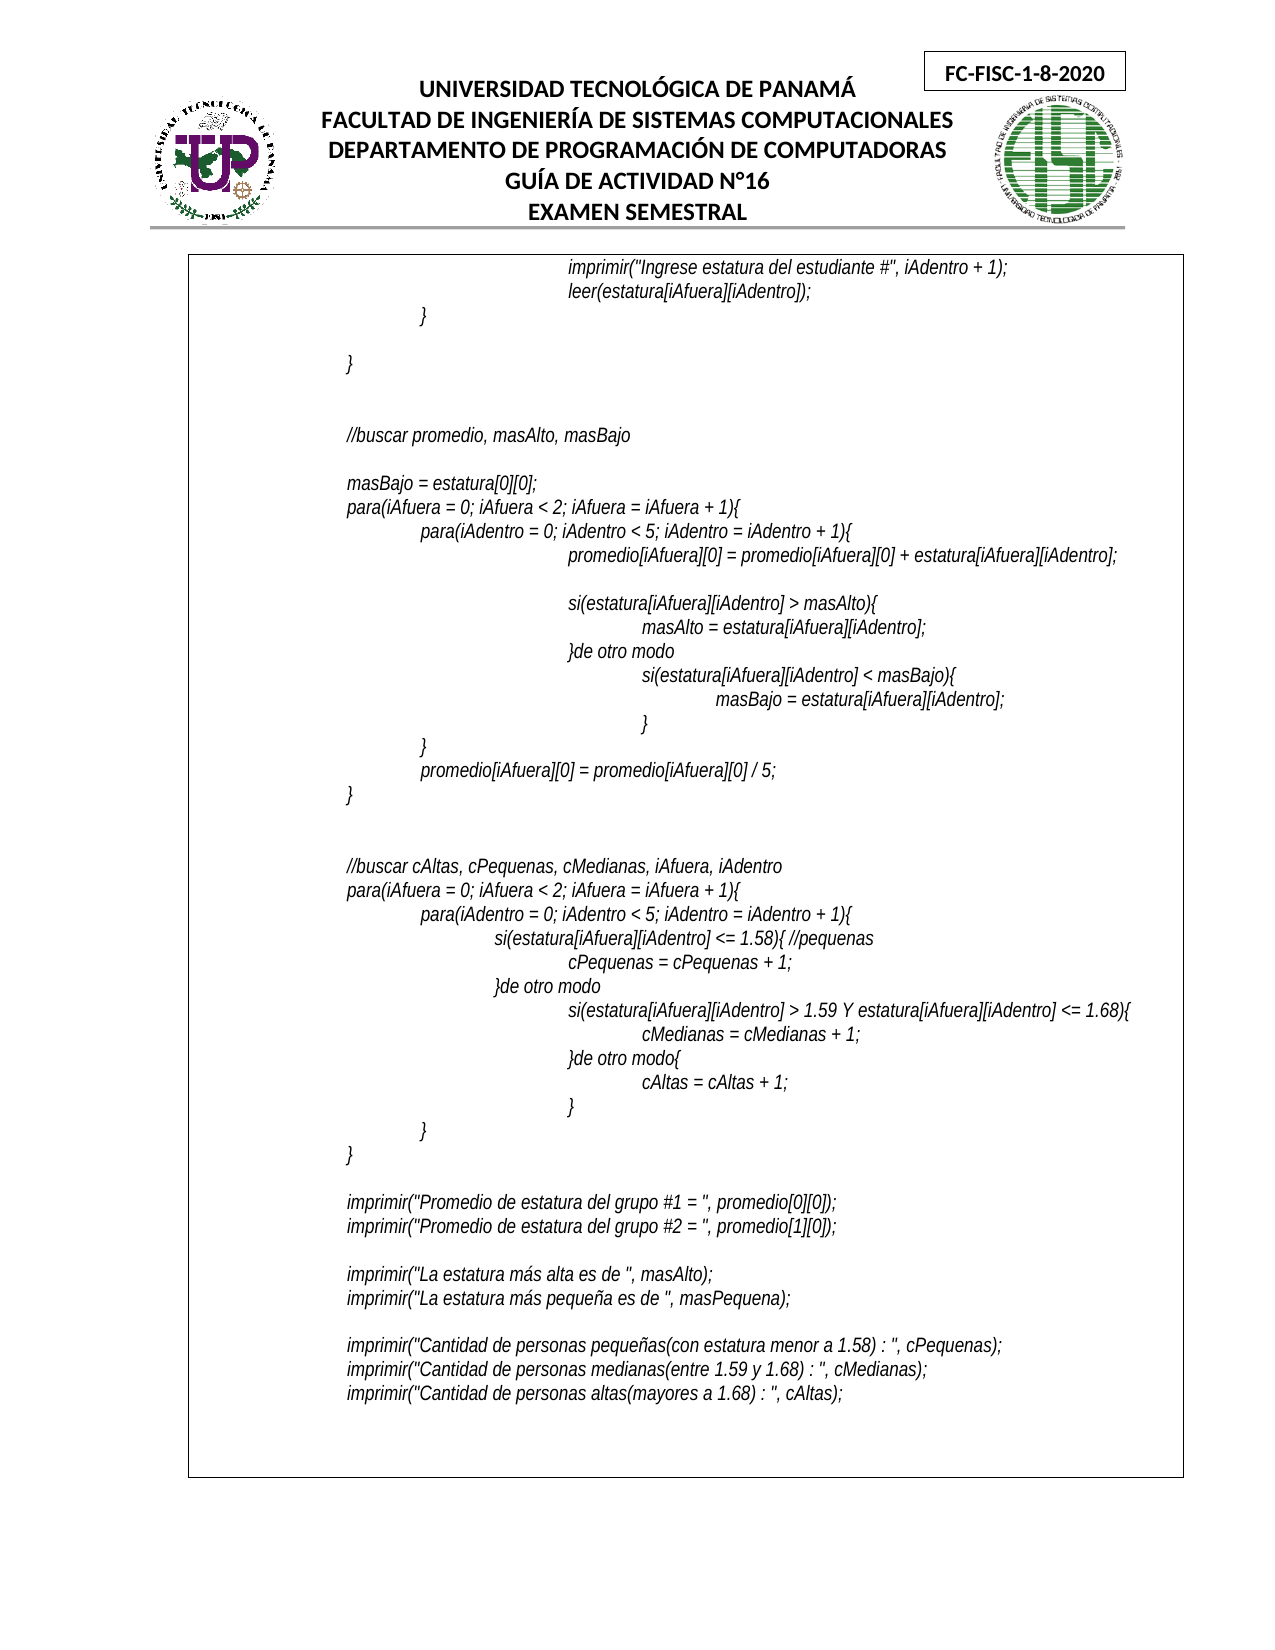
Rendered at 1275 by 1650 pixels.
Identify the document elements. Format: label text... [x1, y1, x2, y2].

picture [150, 96, 279, 225]
picture [990, 91, 1125, 226]
